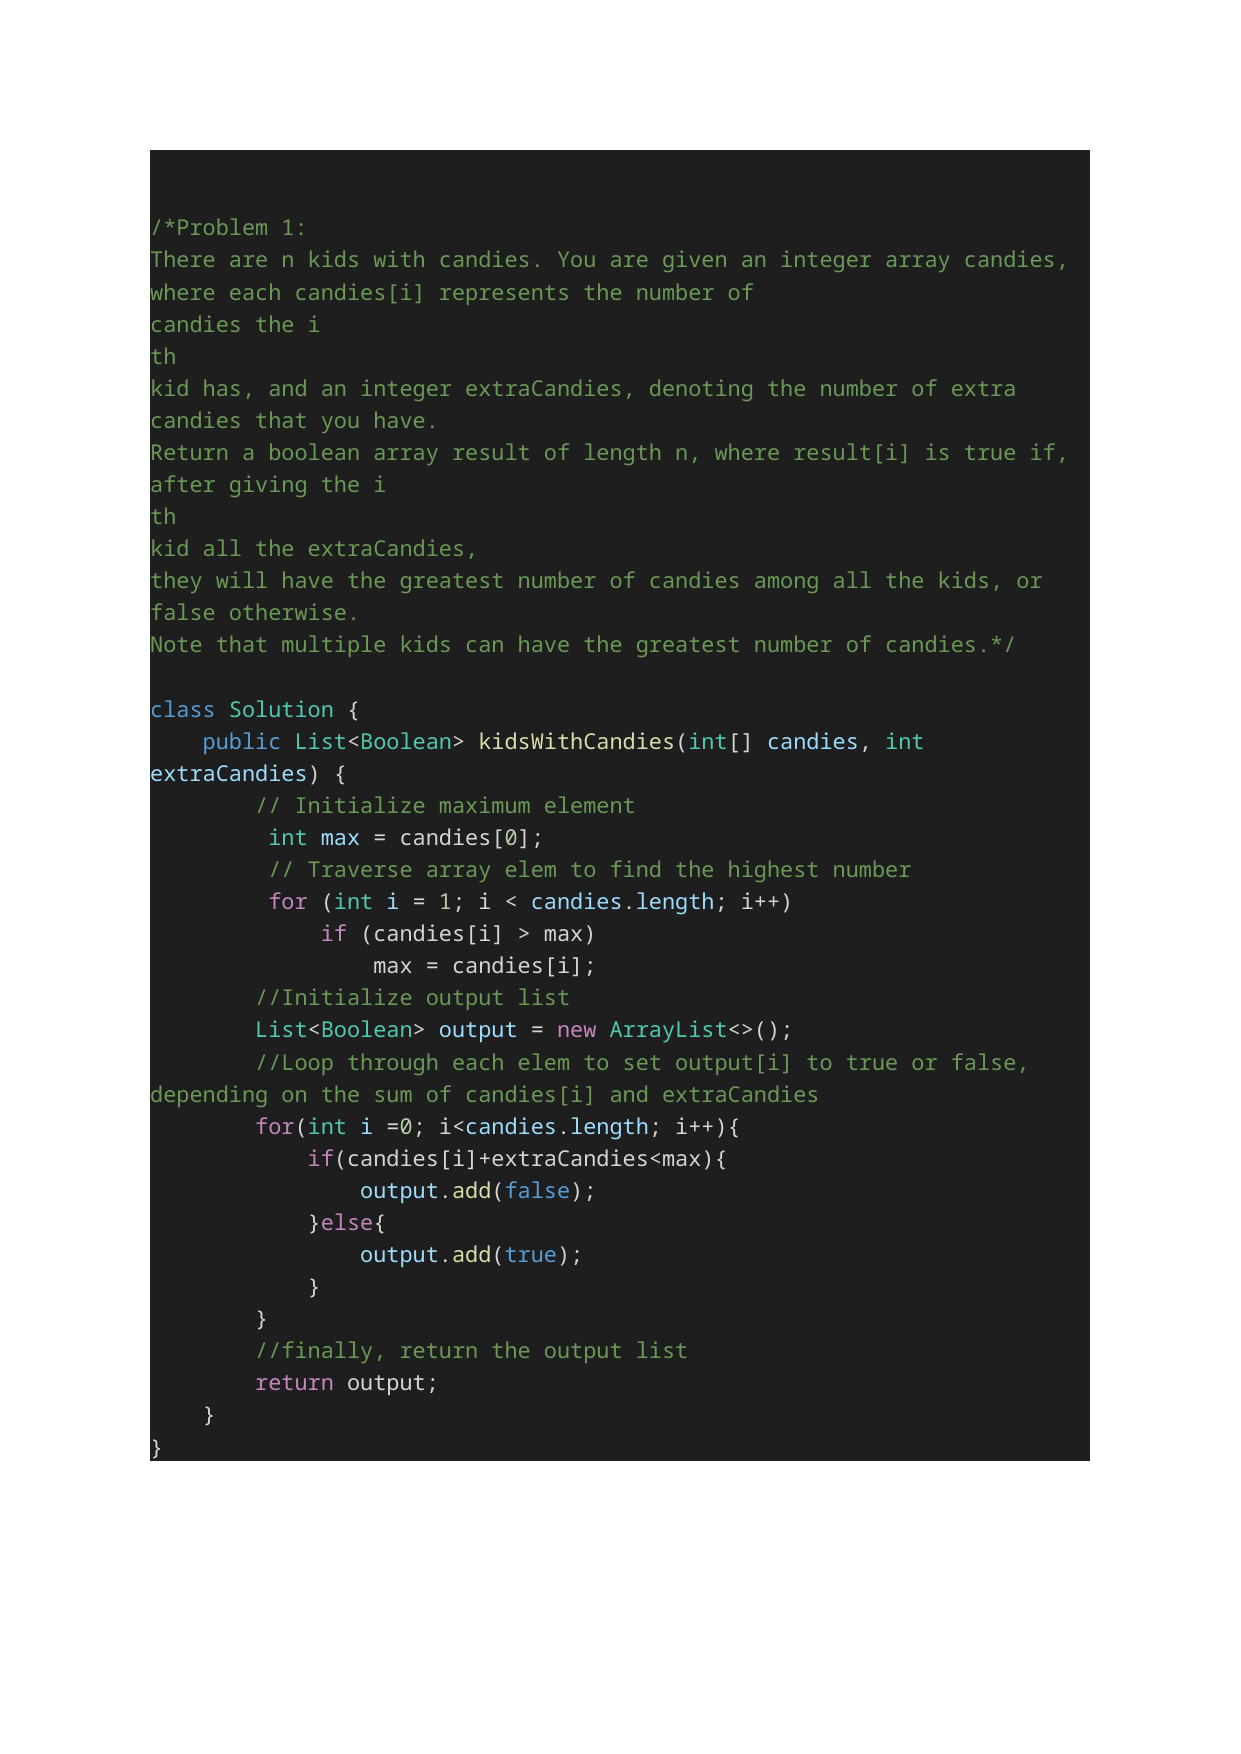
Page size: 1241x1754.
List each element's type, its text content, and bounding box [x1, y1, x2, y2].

text return output; [150, 1367, 1090, 1397]
text } [150, 1431, 1090, 1461]
text } [150, 1271, 1090, 1301]
text kid all the extraCandies, [150, 533, 1090, 563]
text // Traverse array elem to find the highest number [150, 854, 1090, 884]
text max = candies[i]; [150, 950, 1090, 980]
text } [150, 1303, 1090, 1333]
text //Loop through each elem to set output[i] to true or false, depending on the sum of candies[i] and extraCandies [150, 1046, 1090, 1108]
text Note that multiple kids can have the greatest number of candies.*/ [150, 629, 1090, 659]
text for (int i = 1; i < candies.length; i++) [150, 886, 1090, 916]
text th [150, 501, 1090, 531]
text //finally, return the output list [150, 1335, 1090, 1365]
text output.add(false); [150, 1175, 1090, 1204]
text for(int i =0; i<candies.length; i++){ [150, 1111, 1090, 1140]
text There are n kids with candies. You are given an integer array candies, where each candies[i] represents the number of [150, 244, 1090, 306]
text th [150, 341, 1090, 370]
text } [150, 1399, 1090, 1429]
text public List<Boolean> kidsWithCandies(int[] candies, int extraCandies) { [150, 726, 1090, 787]
text // Initialize maximum element [150, 790, 1090, 819]
text kid has, and an integer extraCandies, denoting the number of extra candies that you have. [150, 373, 1090, 434]
text /*Problem 1: [150, 212, 1090, 242]
text class Solution { [150, 693, 1090, 723]
text if(candies[i]+extraCandies<max){ [150, 1143, 1090, 1172]
text int max = candies[0]; [150, 822, 1090, 852]
text output.add(true); [150, 1239, 1090, 1269]
text they will have the greatest number of candies among all the kids, or false otherwise. [150, 565, 1090, 627]
text if (candies[i] > max) [150, 918, 1090, 948]
text Return a boolean array result of length n, where result[i] is true if, after giving the i [150, 437, 1090, 499]
text //Initialize output list [150, 982, 1090, 1012]
text candies the i [150, 308, 1090, 338]
text }else{ [150, 1207, 1090, 1237]
text List<Boolean> output = new ArrayList<>(); [150, 1014, 1090, 1044]
